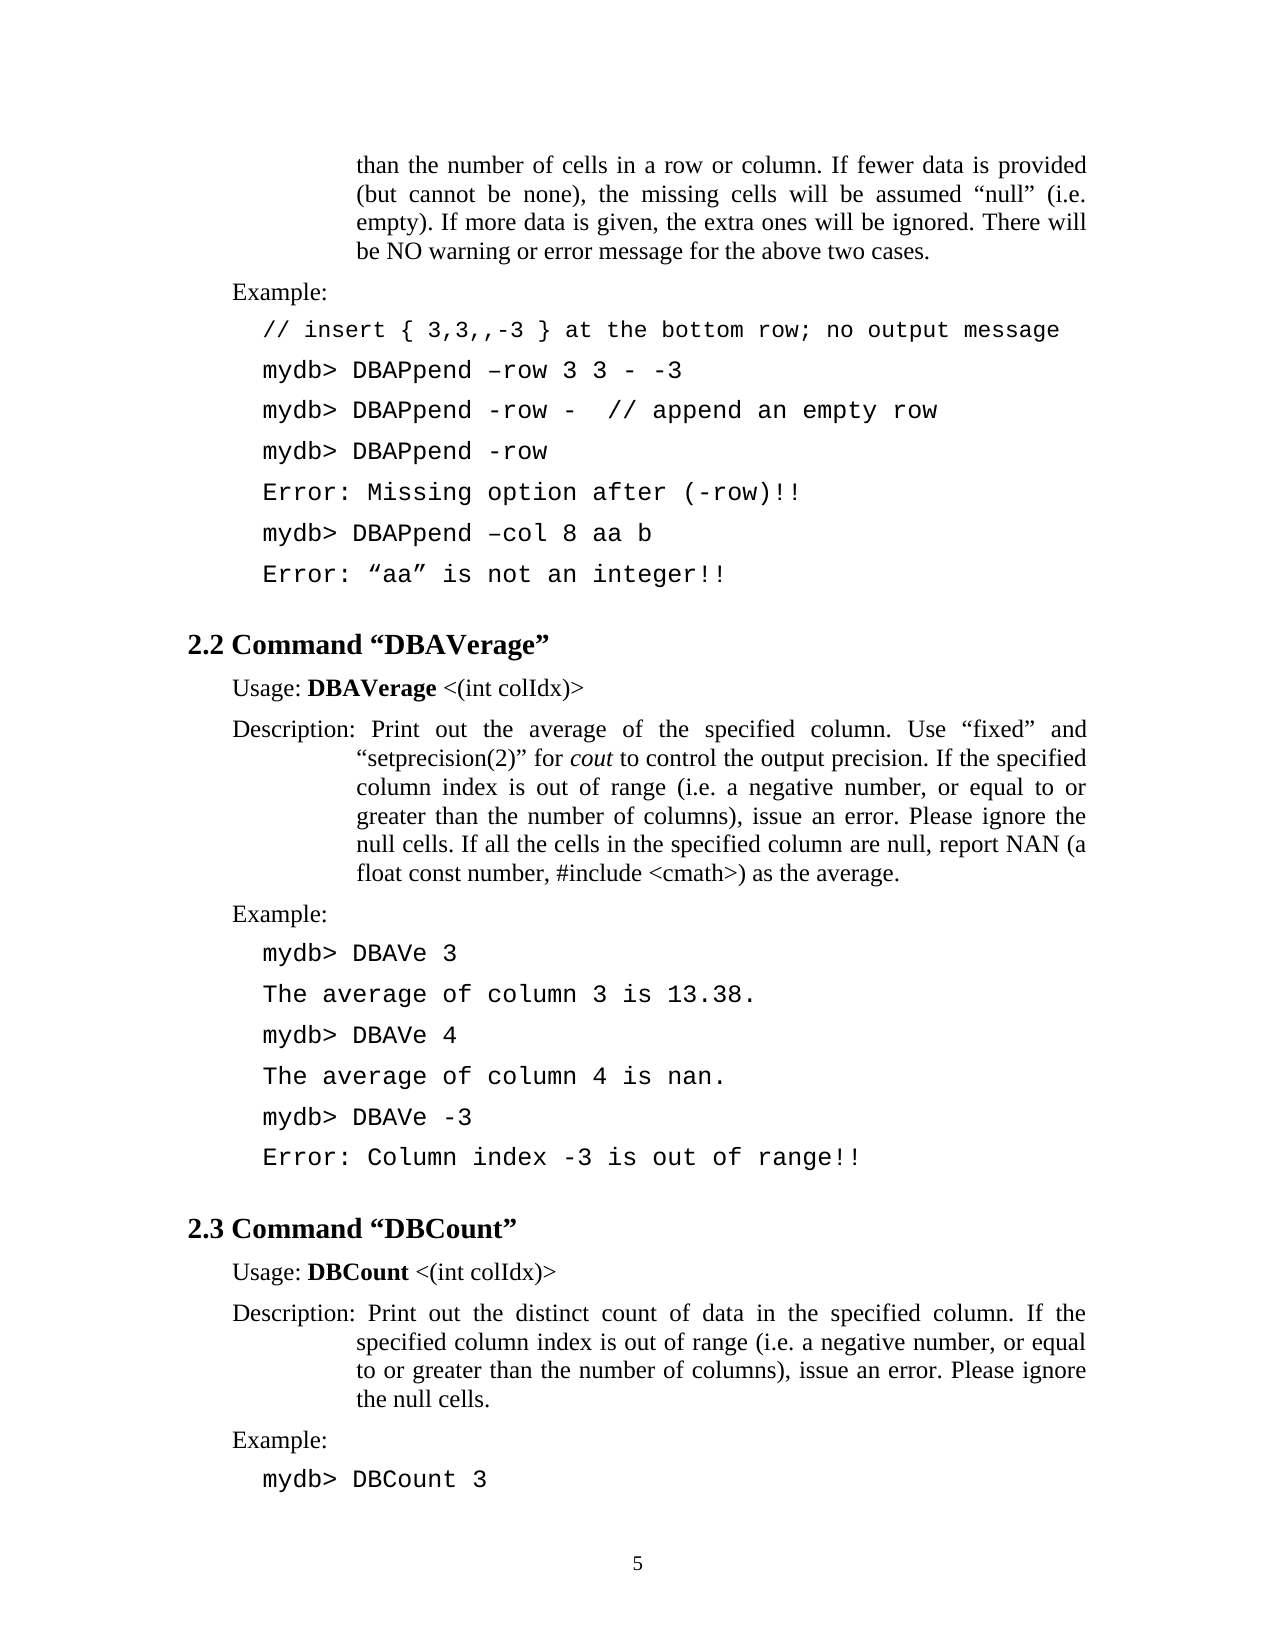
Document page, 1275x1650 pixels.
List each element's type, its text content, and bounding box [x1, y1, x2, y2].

text mydb> DBAPpend -row [187, 439, 1087, 467]
text The average of column 4 is nan. [187, 1063, 1087, 1092]
text Description: Print out the distinct count of data in the specified column. If the specified column index is out of range (i.e. a negative number, or equal to or greater than the number of columns), issue an error. Please ignore the null cells. [232, 1298, 1087, 1413]
text Example: [187, 1426, 1087, 1454]
text Description: Print out the average of the specified column. Use “fixed” and “setprecision(2)” for cout to control the output precision. If the specified column index is out of range (i.e. a negative number, or equal to or greater than the number of columns), issue an error. Please ignore the null cells. If all the cells in the specified column are null, report NAN (a float const number, #include <cmath>) as the average. [232, 714, 1087, 887]
text 2.2 Command “DBAVerage” [187, 627, 1087, 661]
text mydb> DBCount 3 [187, 1467, 1087, 1495]
text 2.3 Command “DBCount” [187, 1211, 1087, 1244]
text // insert { 3,3,,-3 } at the bottom row; no output message [187, 319, 1087, 345]
text Usage: DBCount <(int colIdx)> [187, 1257, 1087, 1286]
text Usage: DBAVerage <(int colIdx)> [187, 673, 1087, 702]
text Example: [187, 899, 1087, 928]
text Error: “aa” is not an integer!! [187, 561, 1087, 590]
text mydb> DBAVe -3 [187, 1104, 1087, 1132]
text mydb> DBAPpend -row - // append an empty row [187, 398, 1087, 426]
text mydb> DBAVe 3 [187, 941, 1087, 969]
text Error: Missing option after (-row)!! [187, 480, 1087, 508]
text The average of column 3 is 13.38. [187, 982, 1087, 1010]
text mydb> DBAVe 4 [187, 1022, 1087, 1051]
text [232, 150, 1087, 265]
text Example: [187, 277, 1087, 306]
text Error: Column index -3 is out of range!! [187, 1145, 1087, 1173]
text mydb> DBAPpend –row 3 3 - -3 [187, 357, 1087, 386]
text mydb> DBAPpend –col 8 aa b [187, 521, 1087, 549]
